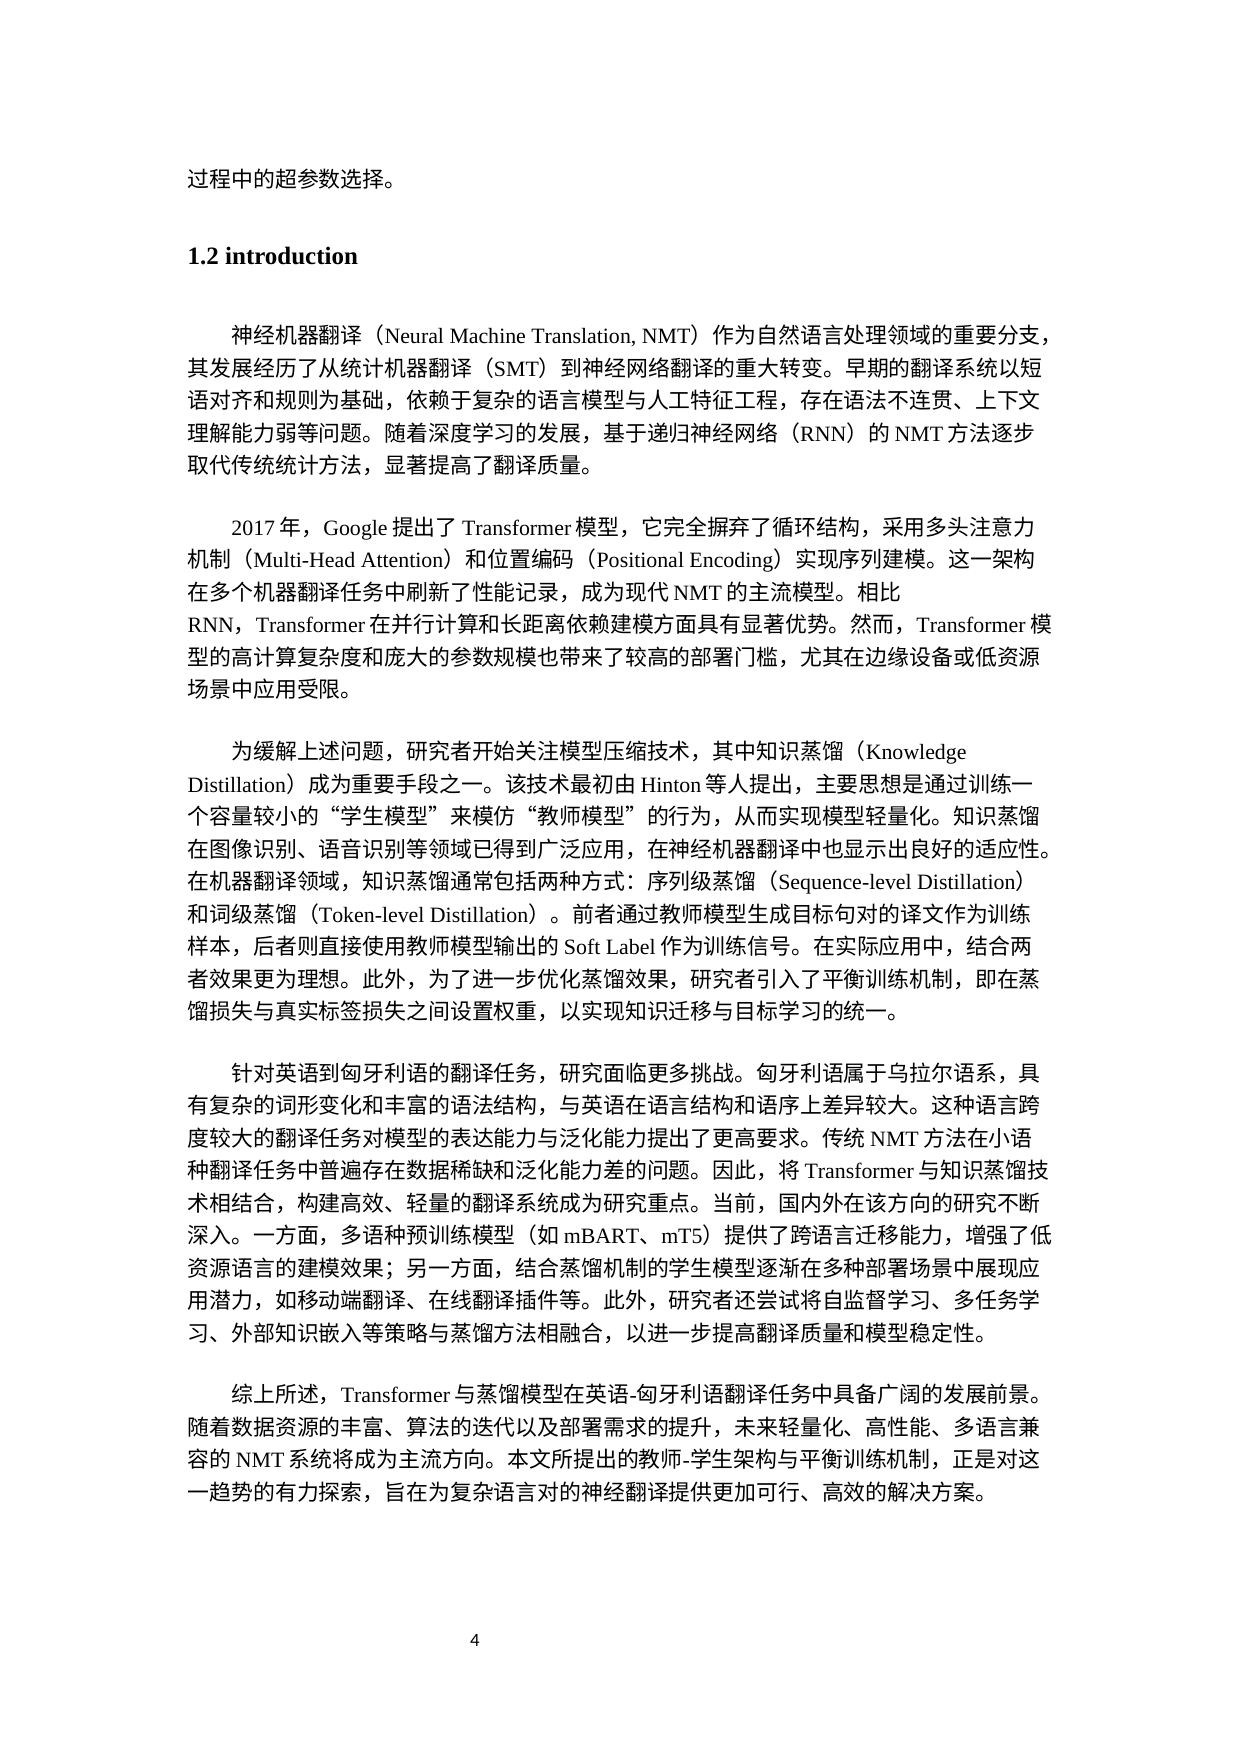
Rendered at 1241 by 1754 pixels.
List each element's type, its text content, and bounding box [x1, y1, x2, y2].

text 为缓解上述问题，研究者开始关注模型压缩技术，其中知识蒸馏（Knowledge Distillation）成为重要手段之一。该技术最初由Hinton等人提出，主要思想是通过训练一个容量较小的“学生模型”来模仿“教师模型”的行为，从而实现模型轻量化。知识蒸馏在图像识别、语音识别等领域已得到广泛应用，在神经机器翻译中也显示出良好的适应性。在机器翻译领域，知识蒸馏通常包括两种方式：序列级蒸馏（Sequence-level Distillation）和词级蒸馏（Token-level Distillation）。前者通过教师模型生成目标句对的译文作为训练样本，后者则直接使用教师模型输出的Soft Label作为训练信号。在实际应用中，结合两者效果更为理想。此外，为了进一步优化蒸馏效果，研究者引入了平衡训练机制，即在蒸馏损失与真实标签损失之间设置权重，以实现知识迁移与目标学习的统一。 [187, 734, 1053, 1026]
text 针对英语到匈牙利语的翻译任务，研究面临更多挑战。匈牙利语属于乌拉尔语系，具有复杂的词形变化和丰富的语法结构，与英语在语言结构和语序上差异较大。这种语言跨度较大的翻译任务对模型的表达能力与泛化能力提出了更高要求。传统NMT方法在小语种翻译任务中普遍存在数据稀缺和泛化能力差的问题。因此，将Transformer与知识蒸馏技术相结合，构建高效、轻量的翻译系统成为研究重点。当前，国内外在该方向的研究不断深入。一方面，多语种预训练模型（如mBART、mT5）提供了跨语言迁移能力，增强了低资源语言的建模效果；另一方面，结合蒸馏机制的学生模型逐渐在多种部署场景中展现应用潜力，如移动端翻译、在线翻译插件等。此外，研究者还尝试将自监督学习、多任务学习、外部知识嵌入等策略与蒸馏方法相融合，以进一步提高翻译质量和模型稳定性。 [187, 1055, 1053, 1348]
text 2017年，Google提出了Transformer模型，它完全摒弃了循环结构，采用多头注意力机制（Multi-Head Attention）和位置编码（Positional Encoding）实现序列建模。这一架构在多个机器翻译任务中刷新了性能记录，成为现代NMT的主流模型。相比RNN，Transformer在并行计算和长距离依赖建模方面具有显著优势。然而，Transformer模型的高计算复杂度和庞大的参数规模也带来了较高的部署门槛，尤其在边缘设备或低资源场景中应用受限。 [187, 509, 1053, 704]
text 神经机器翻译（Neural Machine Translation, NMT）作为自然语言处理领域的重要分支，其发展经历了从统计机器翻译（SMT）到神经网络翻译的重大转变。早期的翻译系统以短语对齐和规则为基础，依赖于复杂的语言模型与人工特征工程，存在语法不连贯、上下文理解能力弱等问题。随着深度学习的发展，基于递归神经网络（RNN）的NMT方法逐步取代传统统计方法，显著提高了翻译质量。 [187, 318, 1053, 480]
subtitle 1.2 introduction [187, 239, 1053, 272]
text 综上所述，Transformer与蒸馏模型在英语-匈牙利语翻译任务中具备广阔的发展前景。随着数据资源的丰富、算法的迭代以及部署需求的提升，未来轻量化、高性能、多语言兼容的NMT系统将成为主流方向。本文所提出的教师-学生架构与平衡训练机制，正是对这一趋势的有力探索，旨在为复杂语言对的神经翻译提供更加可行、高效的解决方案。 [187, 1377, 1053, 1507]
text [187, 162, 1053, 194]
